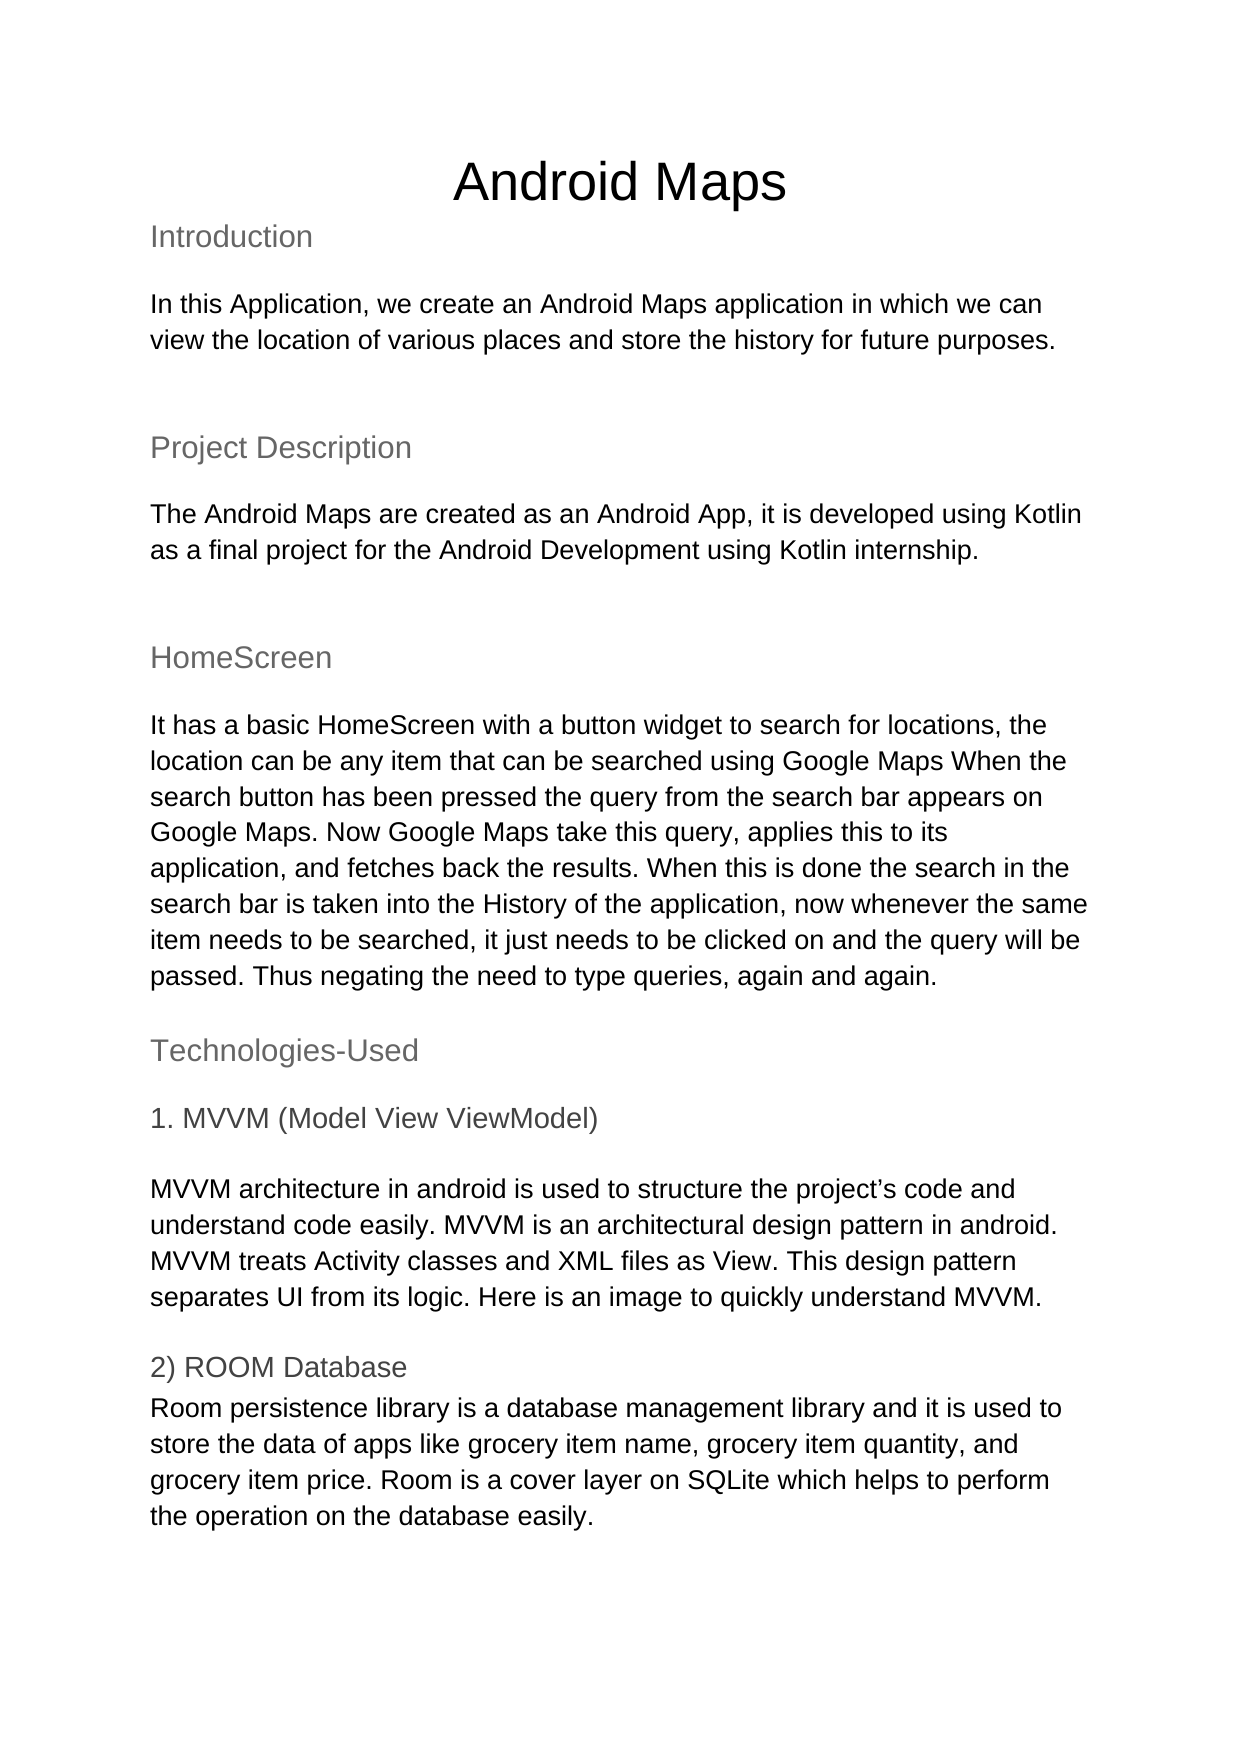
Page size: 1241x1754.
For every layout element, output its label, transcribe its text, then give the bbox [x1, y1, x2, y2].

subtitle Project Description [150, 429, 1090, 465]
title Android Maps [150, 150, 1090, 212]
subtitle 2) ROOM Database [150, 1351, 1090, 1384]
subtitle HomeScreen [150, 639, 1090, 675]
text MVVM architecture in android is used to structure the project’s code and understand code easily. MVVM is an architectural design pattern in android. MVVM treats Activity classes and XML files as View. This design pattern separates UI from its logic. Here is an image to quickly understand MVVM. [150, 1173, 1090, 1312]
text In this Application, we create an Android Maps application in which we can view the location of various places and store the history for future purposes. [150, 288, 1090, 355]
subtitle Technologies-Used [150, 1032, 1090, 1068]
text It has a basic HomeScreen with a button widget to search for locations, the location can be any item that can be searched using Google Maps When the search button has been pressed the query from the search bar appears on Google Maps. Now Google Maps take this query, applies this to its application, and fetches back the results. When this is done the search in the search bar is taken into the History of the application, now whenever the same item needs to be searched, it just needs to be clicked on and the query will be passed. Thus negating the need to type queries, again and again. [150, 709, 1090, 991]
text Room persistence library is a database management library and it is used to store the data of apps like grocery item name, grocery item quantity, and grocery item price. Room is a cover layer on SQLite which helps to perform the operation on the database easily. [150, 1392, 1090, 1531]
subtitle Introduction [150, 218, 1090, 254]
subtitle 1. MVVM (Model View ViewModel) [150, 1101, 1090, 1135]
text The Android Maps are created as an Android App, it is developed using Kotlin as a final project for the Android Development using Kotlin internship. [150, 498, 1090, 565]
